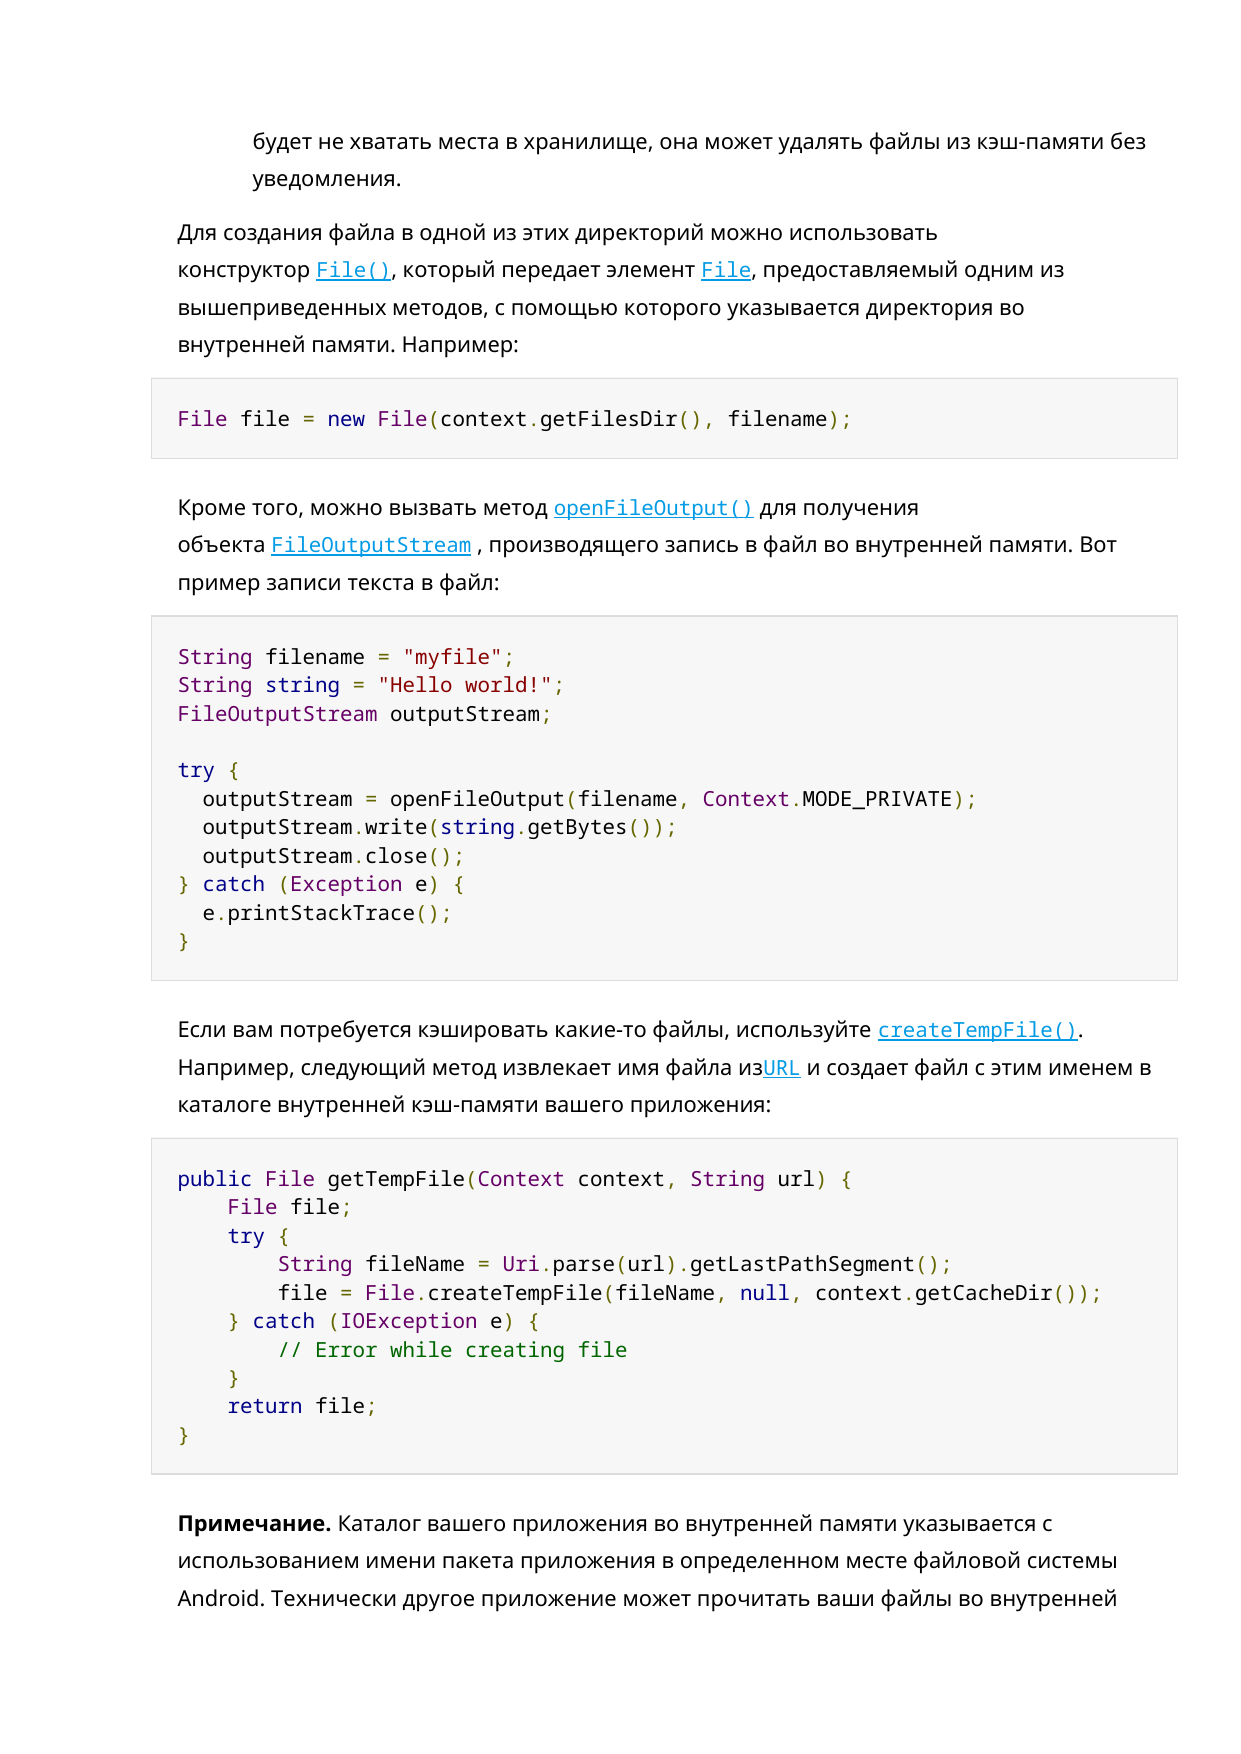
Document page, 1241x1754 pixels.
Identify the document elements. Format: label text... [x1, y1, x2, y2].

text public File getTempFile(Context context, String url) { File file; try { String fileName = Uri.parse(url).getLastPathSegment(); file = File.createTempFile(fileName, null, context.getCacheDir()); } catch (IOException e) { // Error while creating file } return file; } [152, 1139, 1177, 1473]
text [252, 118, 1152, 193]
text Для создания файла в одной из этих директорий можно использовать конструктор File(), который передает элемент File, предоставляемый одним из вышеприведенных методов, с помощью которого указывается директория во внутренней памяти. Например: [177, 209, 1152, 359]
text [177, 1500, 1152, 1612]
text Кроме того, можно вызвать метод openFileOutput() для получения объекта FileOutputStream , производящего запись в файл во внутренней памяти. Вот пример записи текста в файл: [177, 484, 1152, 597]
text String filename = "myfile"; String string = "Hello world!"; FileOutputStream outputStream; try { outputStream = openFileOutput(filename, Context.MODE_PRIVATE); outputStream.write(string.getBytes()); outputStream.close(); } catch (Exception e) { e.printStackTrace(); } [152, 617, 1177, 980]
text Если вам потребуется кэшировать какие-то файлы, используйте createTempFile(). Например, следующий метод извлекает имя файла изURL и создает файл с этим именем в каталоге внутренней кэш-памяти вашего приложения: [177, 1006, 1152, 1119]
text File file = new File(context.getFilesDir(), filename); [152, 379, 1177, 458]
